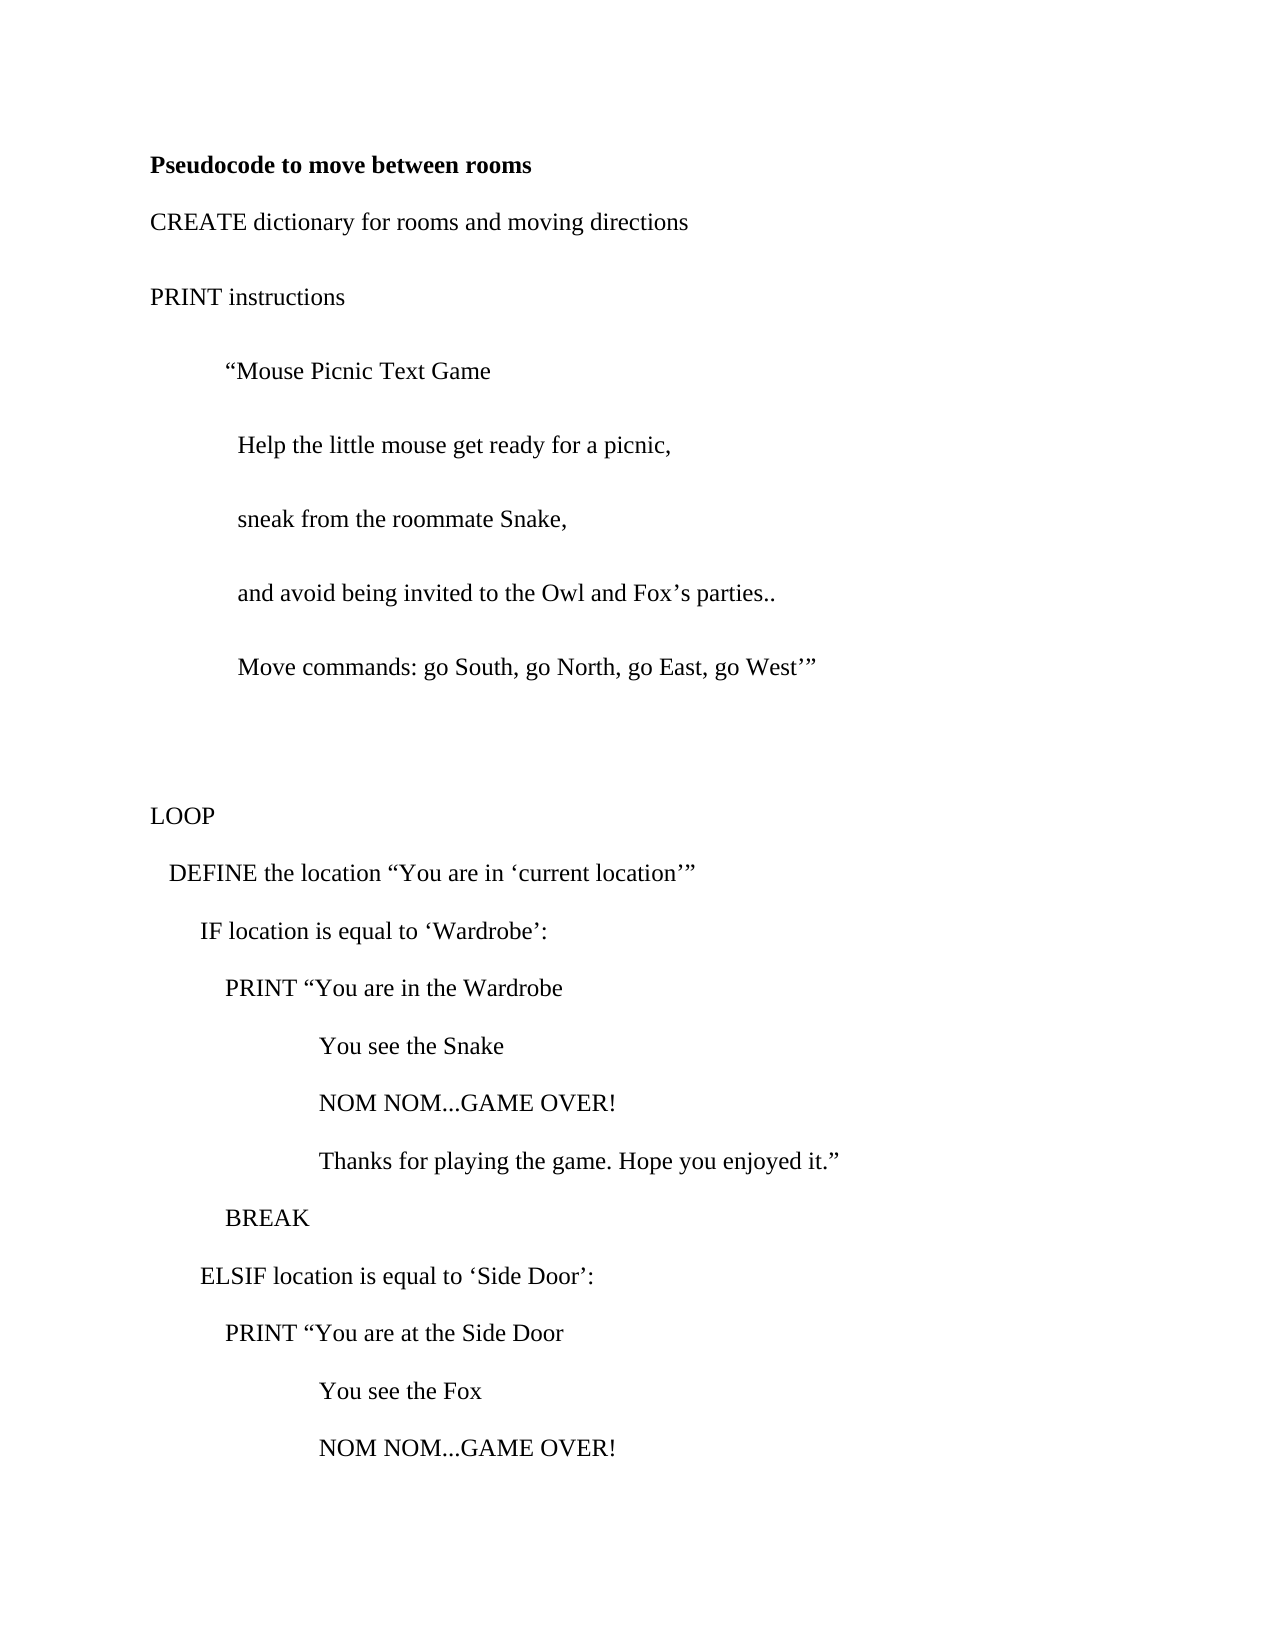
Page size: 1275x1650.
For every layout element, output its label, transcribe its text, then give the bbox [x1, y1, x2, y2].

text NOM NOM...GAME OVER! [150, 1088, 1125, 1117]
text PRINT “You are at the Side Door [150, 1318, 1125, 1347]
subtitle Pseudocode to move between rooms [150, 150, 1125, 179]
text DEFINE the location “You are in ‘current location’” [150, 858, 1125, 887]
text You see the Fox [150, 1376, 1125, 1404]
text IF location is equal to ‘Wardrobe’: [150, 916, 1125, 944]
text PRINT “You are in the Wardrobe [150, 973, 1125, 1002]
text Move commands: go South, go North, go East, go West’” [150, 652, 1125, 681]
text BREAK [150, 1203, 1125, 1232]
text Thanks for playing the game. Hope you enjoyed it.” [150, 1146, 1125, 1174]
text sneak from the roommate Snake, [150, 504, 1125, 533]
text PRINT instructions [150, 282, 1125, 310]
text and avoid being invited to the Owl and Fox’s parties.. [150, 578, 1125, 607]
text You see the Snake [150, 1031, 1125, 1059]
text CREATE dictionary for rooms and moving directions [150, 207, 1125, 236]
text NOM NOM...GAME OVER! [150, 1433, 1125, 1462]
text LOOP [150, 801, 1125, 829]
text Help the little mouse get ready for a picnic, [150, 430, 1125, 459]
text ELSIF location is equal to ‘Side Door’: [150, 1261, 1125, 1289]
text “Mouse Picnic Text Game [150, 356, 1125, 384]
